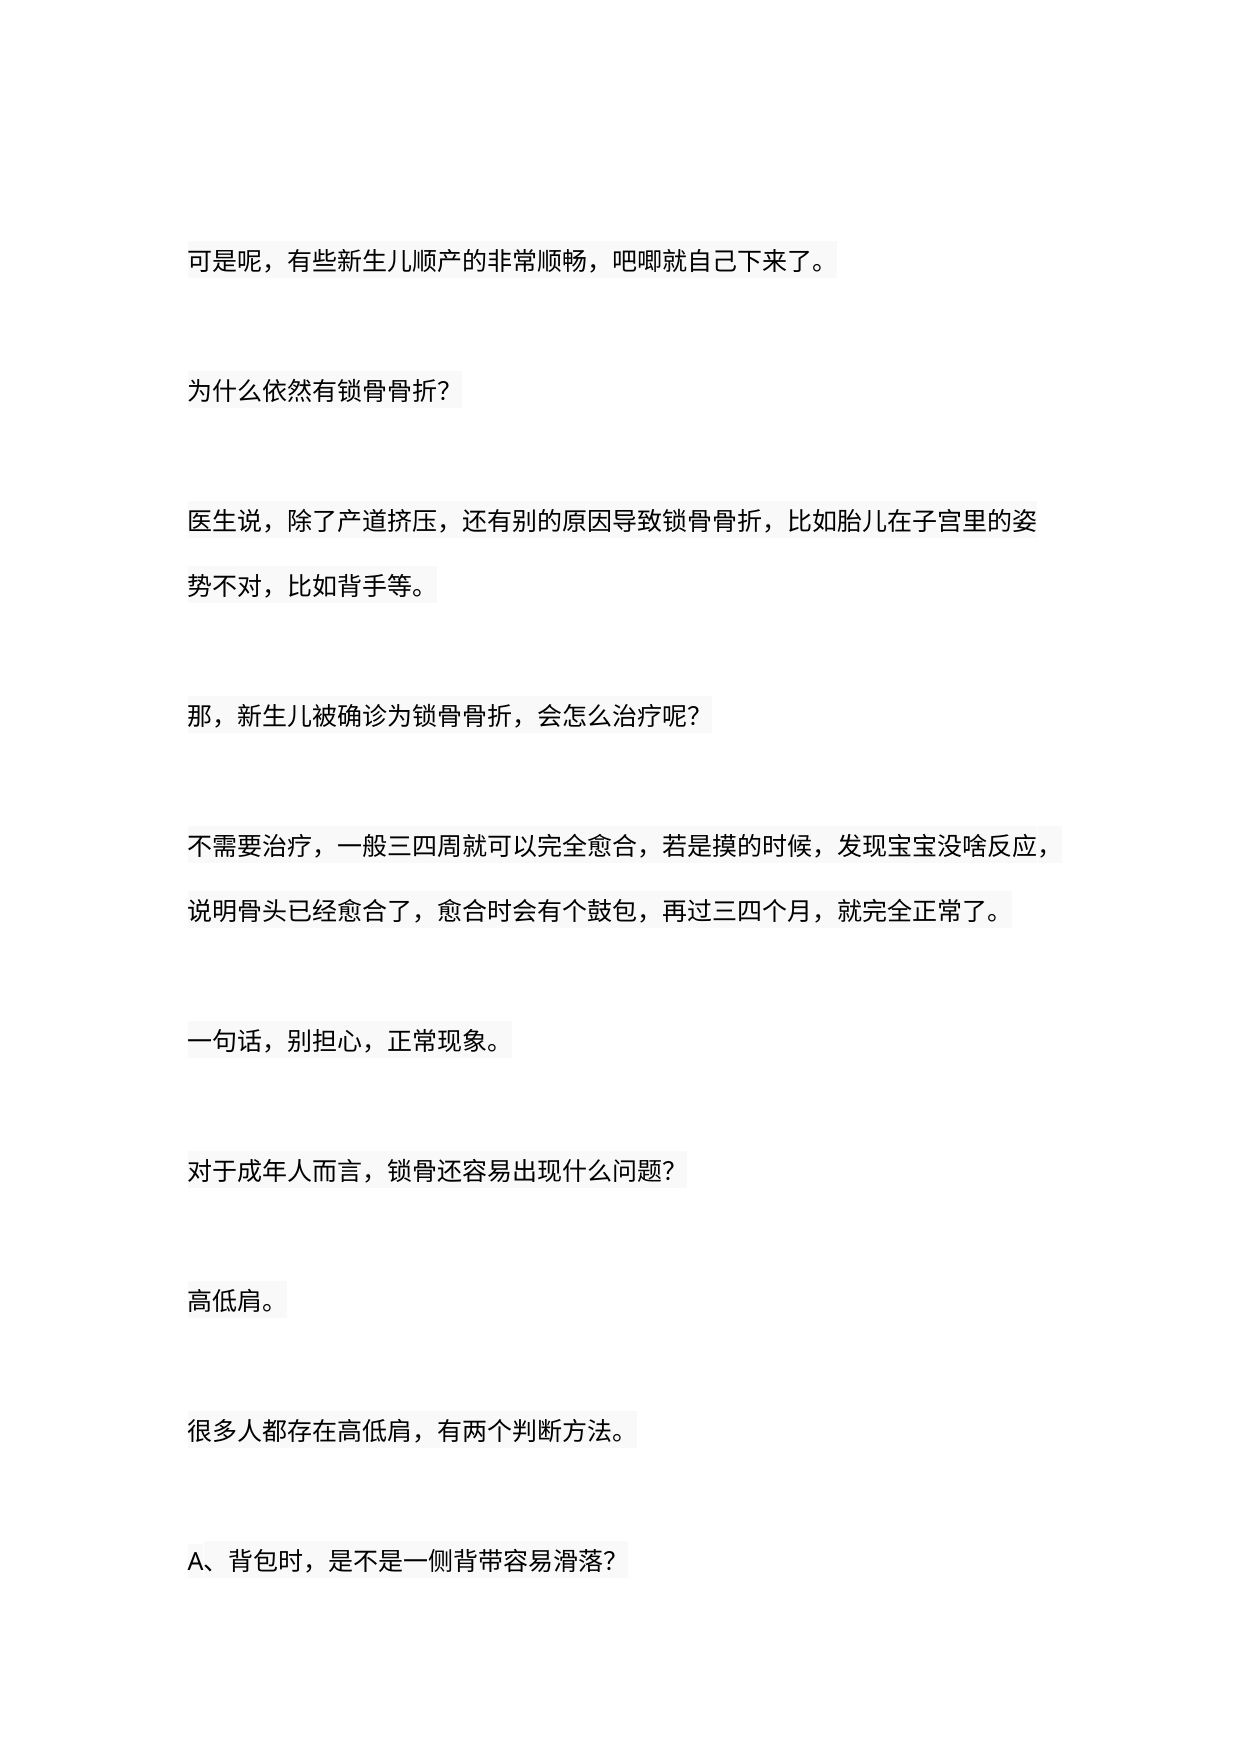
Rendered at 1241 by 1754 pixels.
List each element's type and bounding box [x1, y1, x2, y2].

text [187, 162, 1053, 1592]
